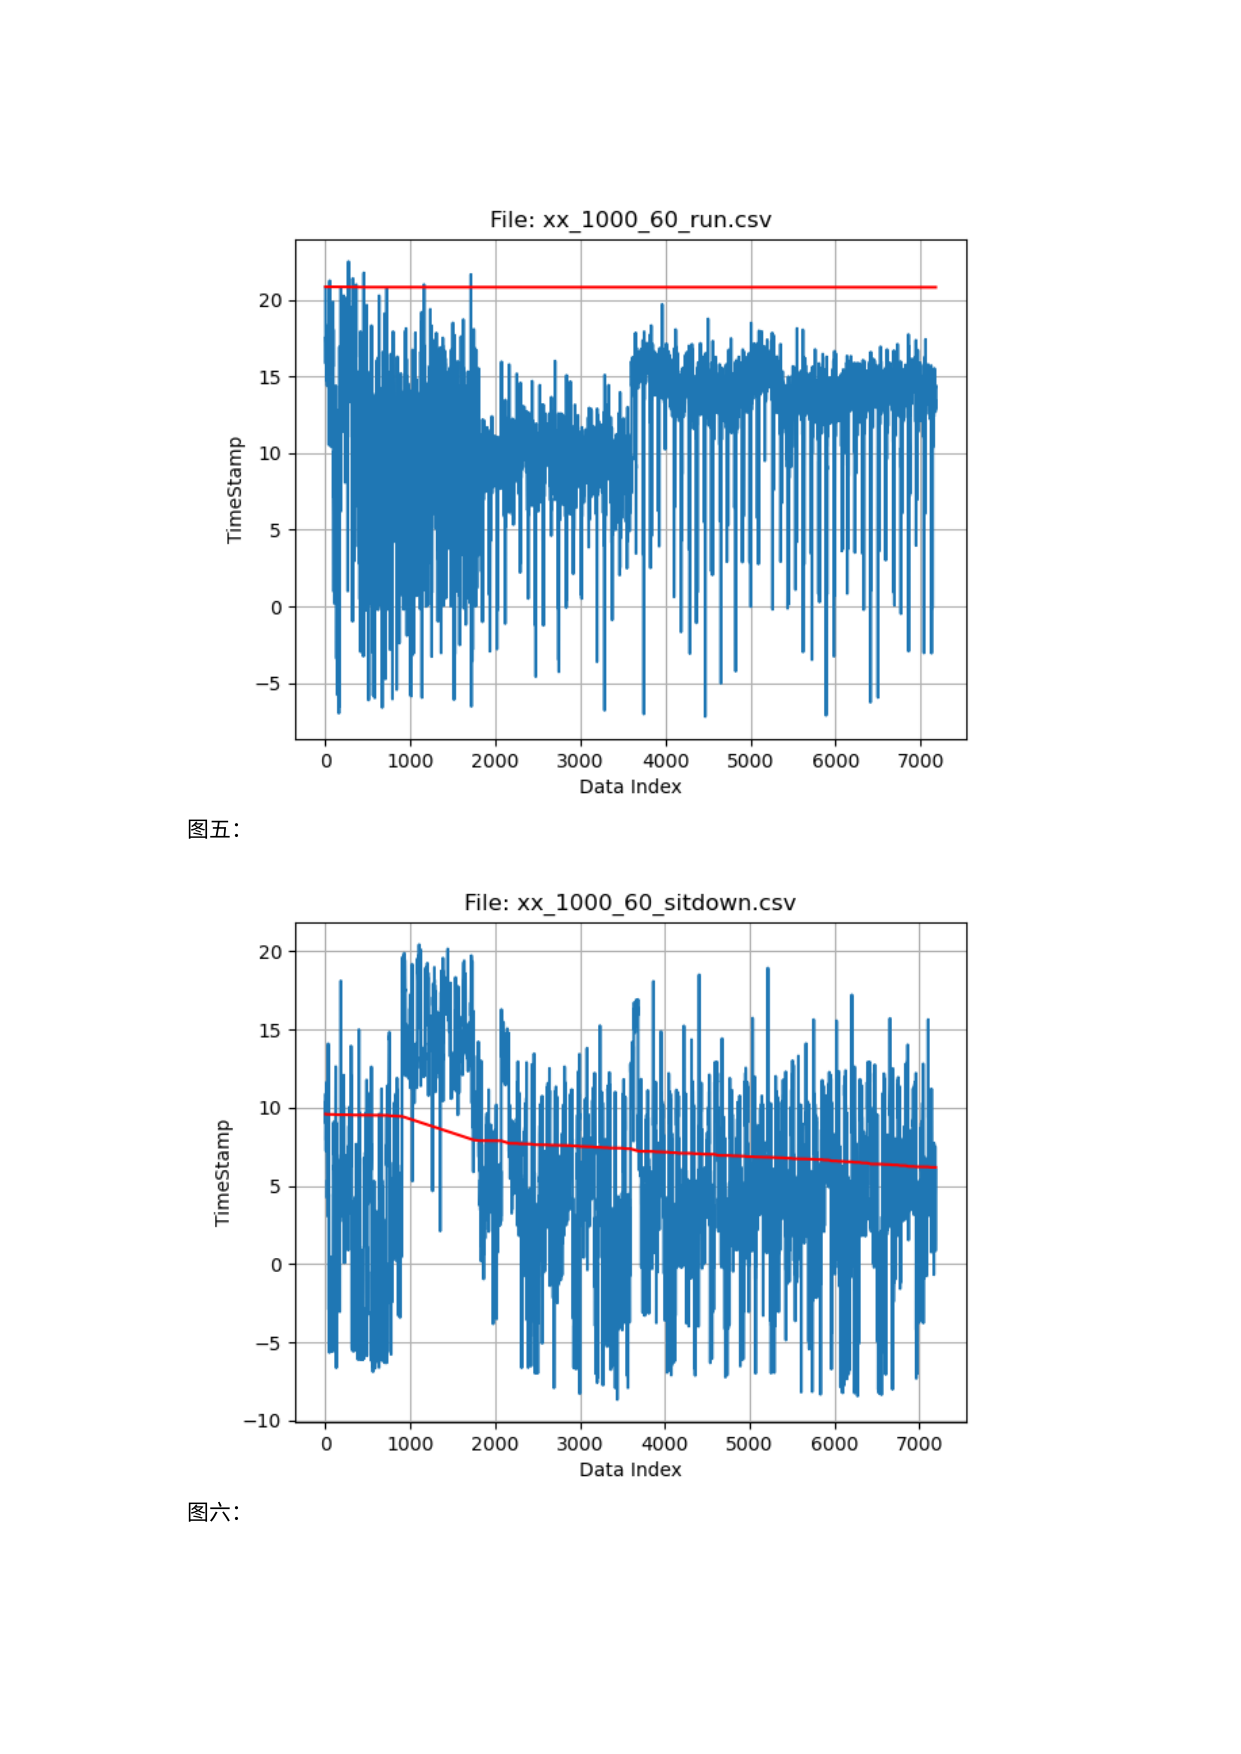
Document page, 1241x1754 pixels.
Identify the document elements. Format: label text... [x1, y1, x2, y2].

picture [187, 162, 1053, 811]
text 图六： [187, 1494, 1053, 1527]
picture [187, 844, 1053, 1494]
text 图五： [187, 812, 1053, 844]
